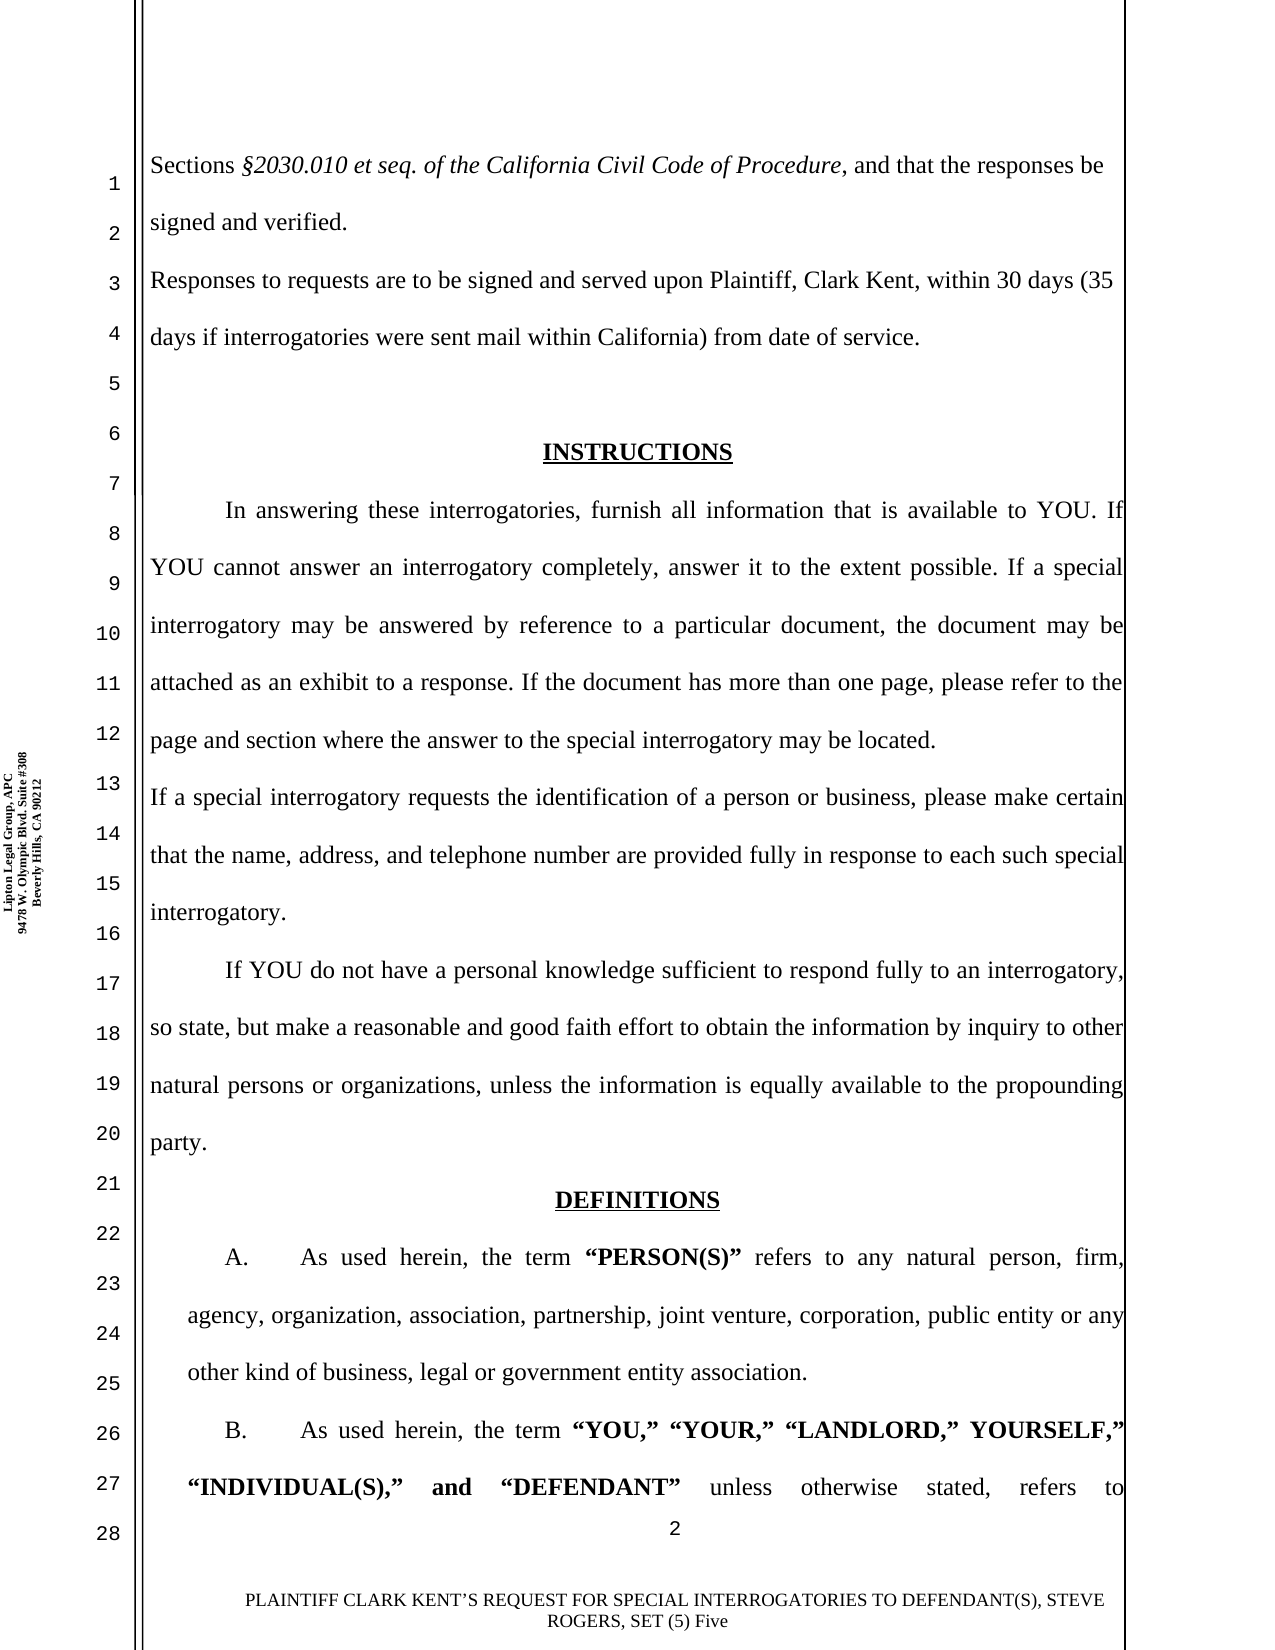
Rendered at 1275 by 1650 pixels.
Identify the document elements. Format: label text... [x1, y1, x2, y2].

text If YOU do not have a personal knowledge sufficient to respond fully to an interrogatory, so state, but make a reasonable and good faith effort to obtain the information by inquiry to other natural persons or organizations, unless the information is equally available to the propounding party. [150, 955, 1125, 1156]
text Responses to requests are to be signed and served upon Plaintiff, Clark Kent, within 30 days (35 days if interrogatories were sent mail within California) from date of service. [150, 265, 1125, 351]
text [150, 150, 1125, 236]
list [187, 1415, 1125, 1501]
list As used herein, the term “PERSON(S)” refers to any natural person, firm, agency, organization, association, partnership, joint venture, corporation, public entity or any other kind of business, legal or government entity association. [187, 1242, 1125, 1386]
text In answering these interrogatories, furnish all information that is available to YOU. If YOU cannot answer an interrogatory completely, answer it to the extent possible. If a special interrogatory may be answered by reference to a particular document, the document may be attached as an exhibit to a response. If the document has more than one page, please refer to the page and section where the answer to the special interrogatory may be located. [150, 495, 1125, 754]
text DEFINITIONS [150, 1185, 1125, 1214]
text If a special interrogatory requests the identification of a person or business, please make certain that the name, address, and telephone number are provided fully in response to each such special interrogatory. [150, 782, 1125, 926]
text INSTRUCTIONS [150, 437, 1125, 466]
